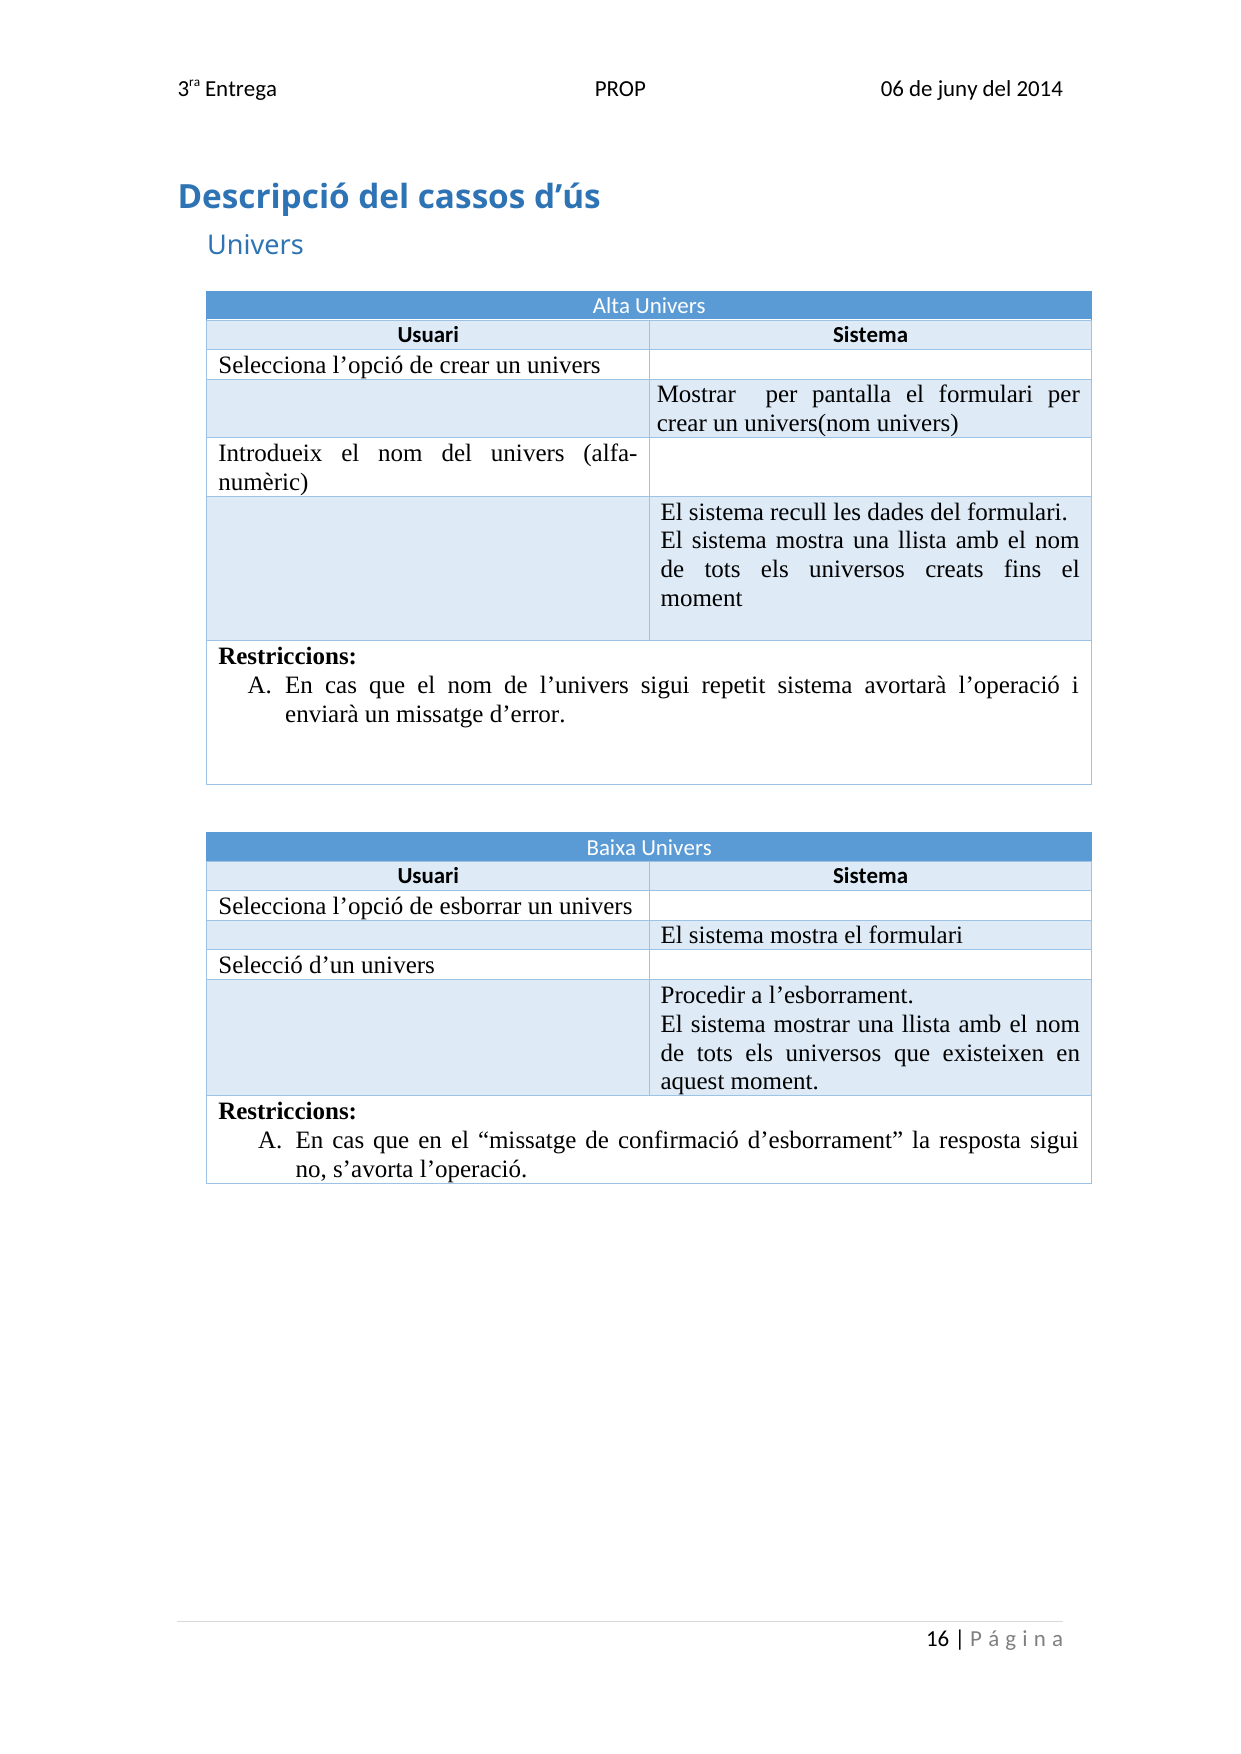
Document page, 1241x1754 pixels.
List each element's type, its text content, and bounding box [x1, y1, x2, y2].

table_cell Usuari [207, 321, 649, 349]
table_cell Procedir a l’esborrament. El sistema mostrar una llista amb el nom de tots els universos que existeixen en aquest moment. [650, 980, 1091, 1095]
table_cell [207, 497, 649, 640]
table_cell Sistema [650, 862, 1091, 890]
table_cell Usuari [207, 862, 649, 890]
table_cell [650, 891, 1091, 919]
table_cell Sistema [650, 321, 1091, 349]
table_cell Restriccions: En cas que en el “missatge de confirmació d’esborrament” la resposta sigui no, s’avorta l’operació. [207, 1096, 1091, 1182]
subtitle Descripció del cassos d’ús [177, 173, 1063, 218]
table_cell Mostrar per pantalla el formulari per crear un univers(nom univers) [650, 380, 1091, 437]
table_cell [207, 380, 649, 437]
table_cell [650, 950, 1091, 979]
table_cell [650, 438, 1091, 496]
table_cell El sistema recull les dades del formulari. El sistema mostra una llista amb el nom de tots els universos creats fins el moment [650, 497, 1091, 640]
subtitle Univers [207, 226, 1063, 263]
table_cell [207, 980, 649, 1095]
table_header Alta Univers [207, 292, 1091, 319]
table_cell Selecciona l’opció de esborrar un univers [207, 891, 649, 919]
table_cell Selecciona l’opció de crear un univers [207, 350, 649, 378]
table_cell El sistema mostra el formulari [650, 921, 1091, 949]
table_cell Selecció d’un univers [207, 950, 649, 979]
table_cell [207, 921, 649, 949]
table_header Baixa Univers [207, 833, 1091, 861]
table_cell Introdueix el nom del univers (alfa-numèric) [207, 438, 649, 496]
table_cell [650, 350, 1091, 378]
table_cell Restriccions: En cas que el nom de l’univers sigui repetit sistema avortarà l’operació i enviarà un missatge d’error. [207, 641, 1091, 784]
